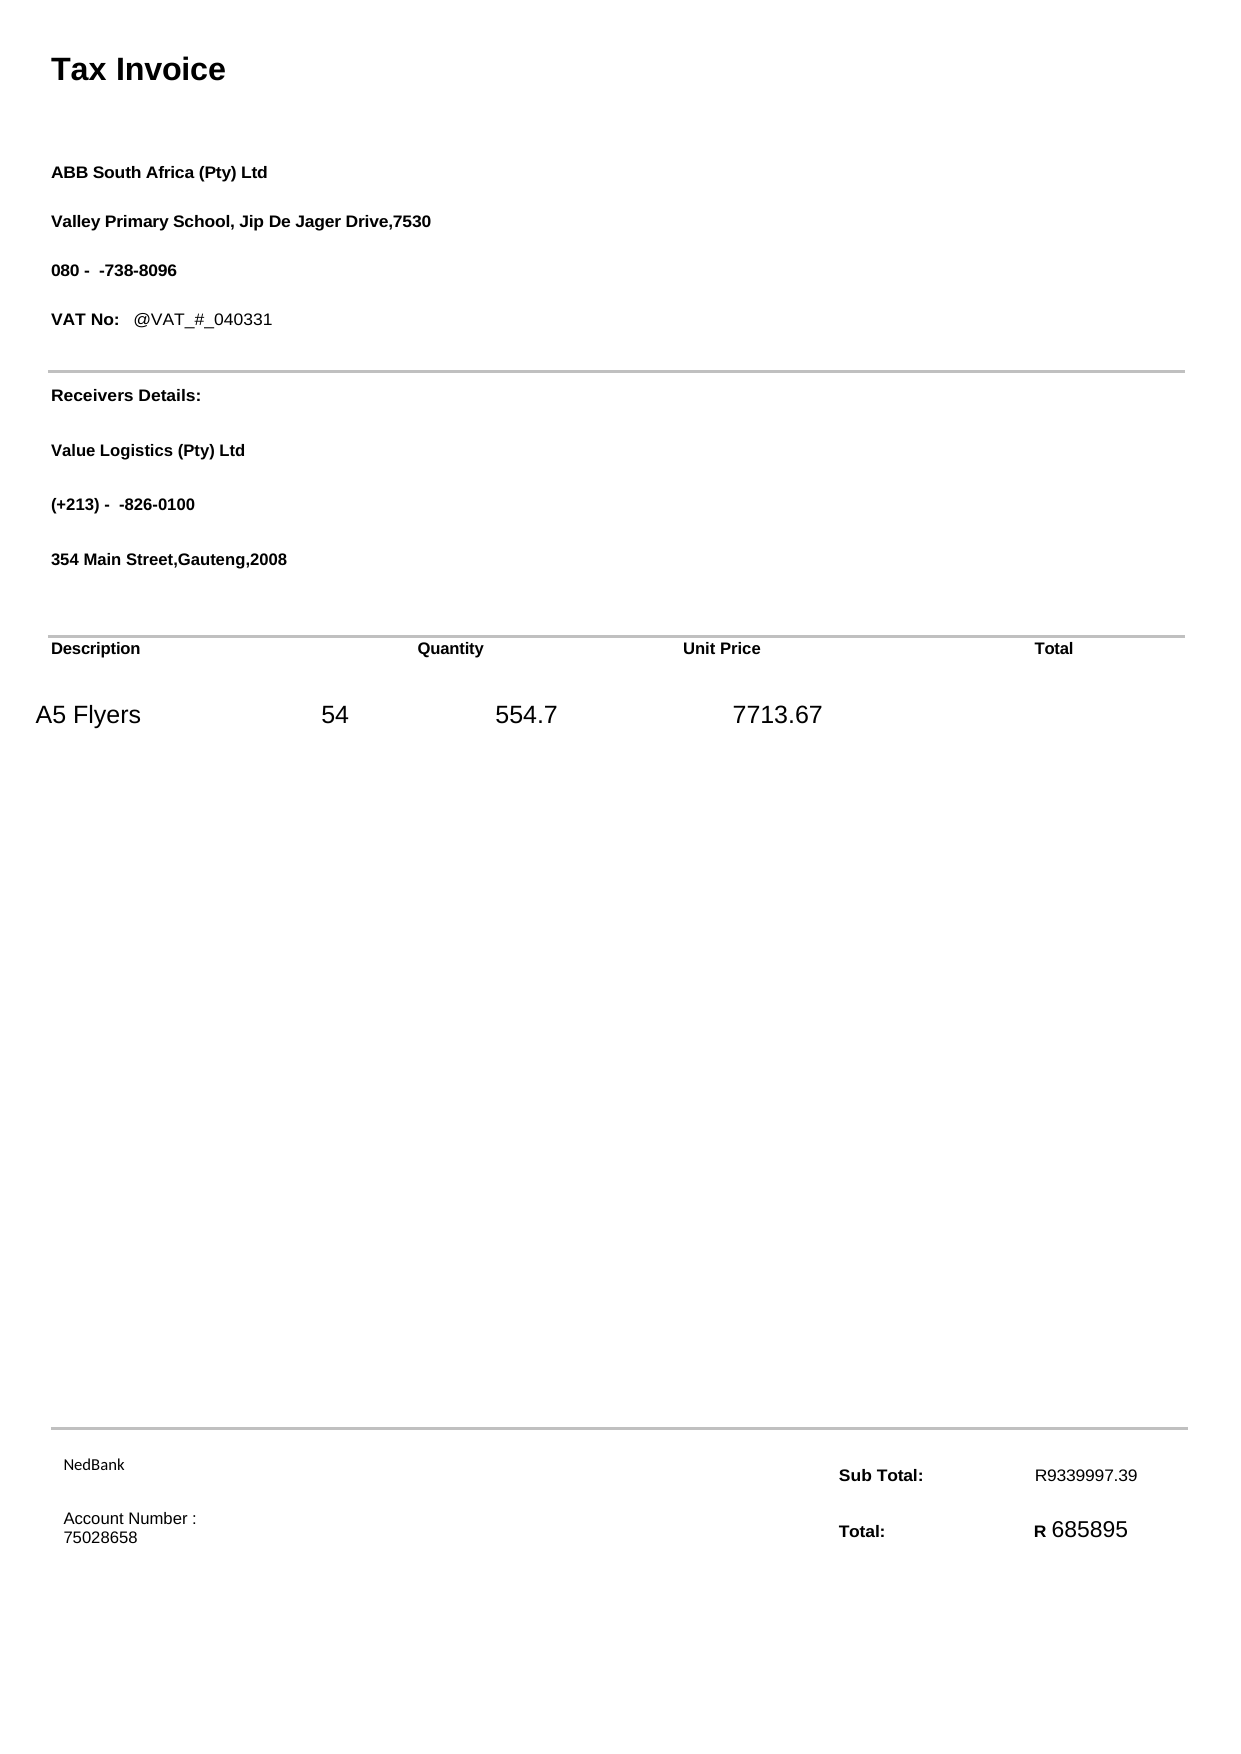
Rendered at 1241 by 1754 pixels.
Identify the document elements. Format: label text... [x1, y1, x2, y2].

text 080 - -738-8096 [51, 231, 802, 280]
text NedBank [63, 1454, 231, 1474]
subtitle Value Logistics (Pty) Ltd [51, 441, 335, 460]
subtitle Description Quantity Unit Price Total [51, 639, 1198, 658]
text A5 Flyers 54 554.7 7713.67 [35, 699, 1198, 728]
subtitle Receivers Details: [51, 386, 335, 405]
subtitle 354 Main Street,Gauteng,2008 [51, 549, 335, 569]
text ABB South Africa (Pty) Ltd [51, 133, 802, 182]
text VAT No: @VAT_#_040331 [51, 280, 802, 329]
text Account Number : 75028658 [63, 1509, 231, 1547]
text Sub Total: R9339997.39 [839, 1466, 1198, 1485]
text Total: R 685895 [839, 1516, 1198, 1542]
text Valley Primary School, Jip De Jager Drive,7530 [51, 182, 802, 231]
subtitle Tax Invoice [51, 50, 1198, 87]
subtitle (+213) - -826-0100 [51, 495, 335, 514]
